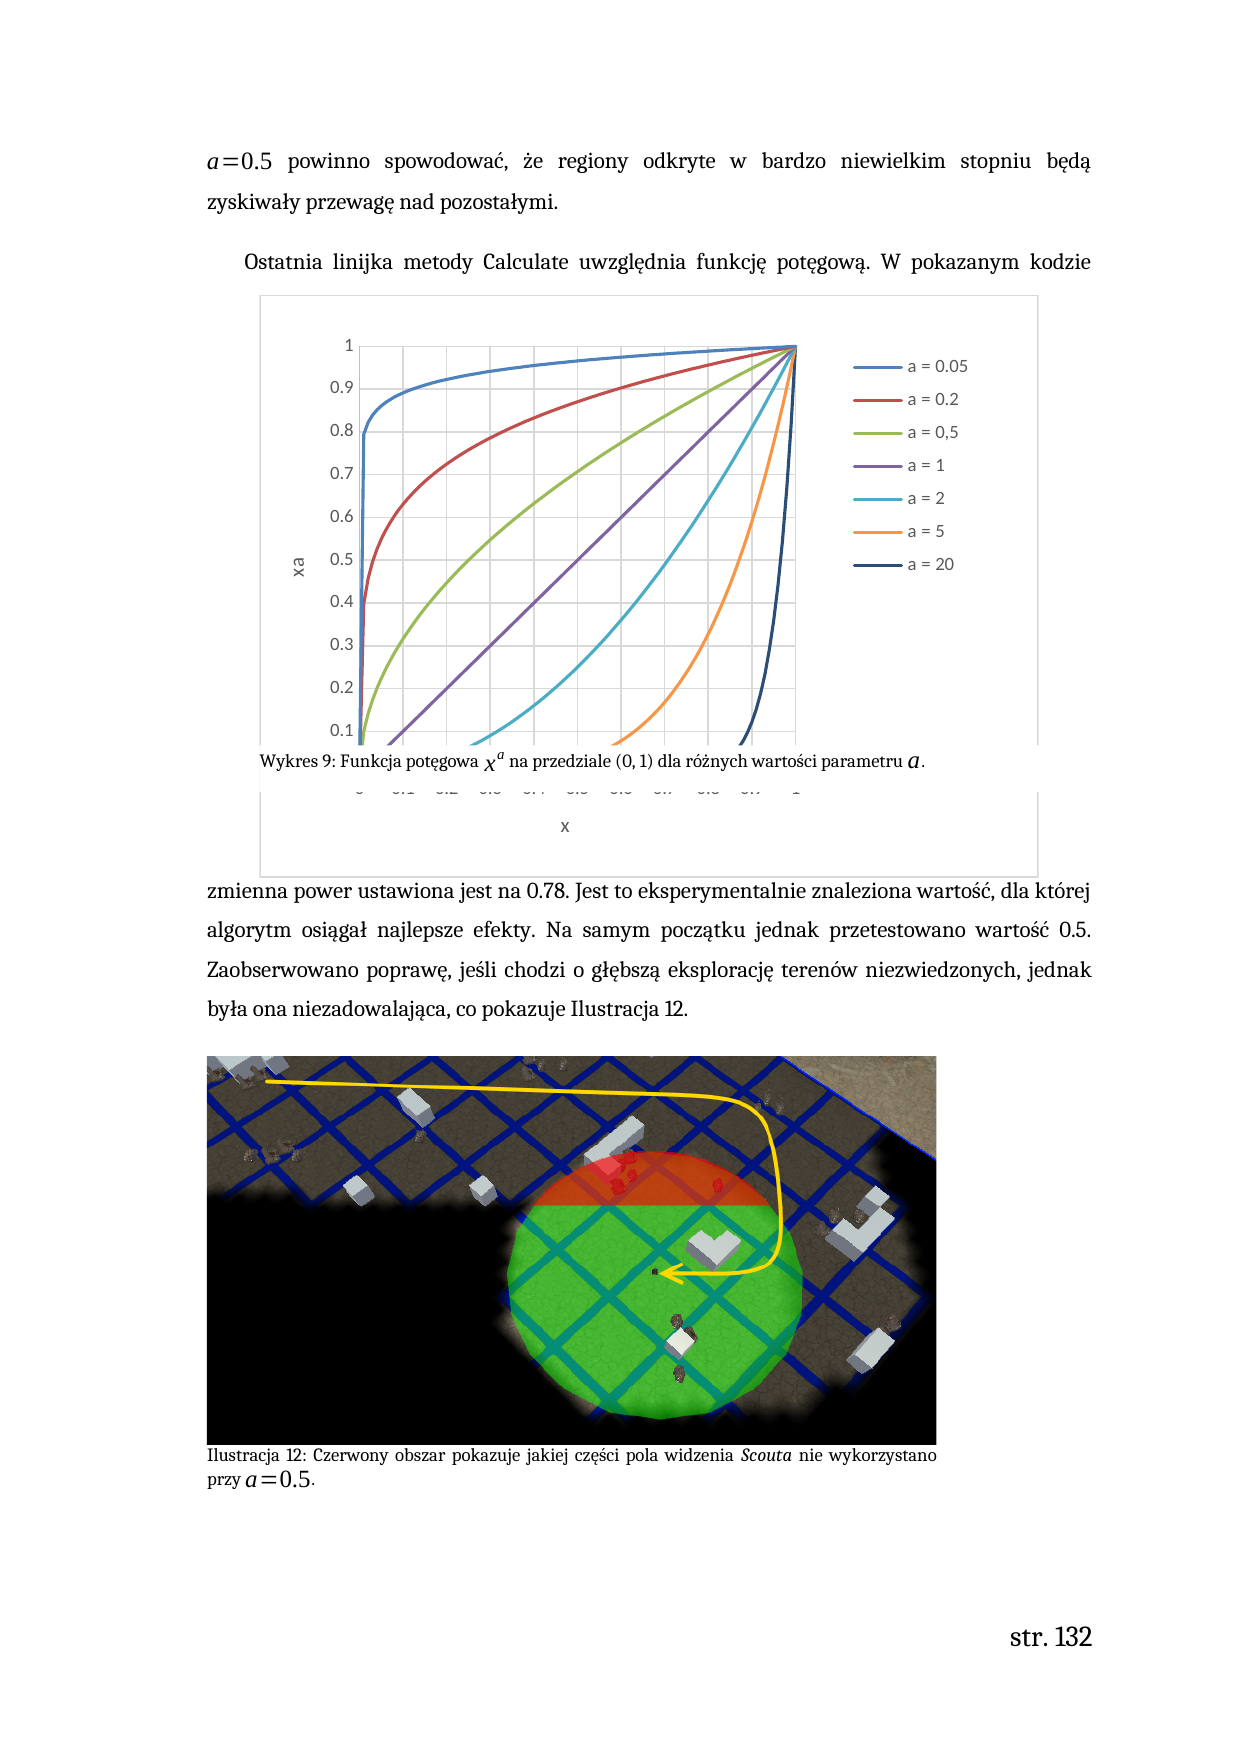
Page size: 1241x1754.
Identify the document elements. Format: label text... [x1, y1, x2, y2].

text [207, 148, 1092, 215]
picture [206, 1056, 937, 1445]
text Ostatnia linijka metody Calculate uwzględnia funkcję potęgową. W pokazanym kodzie zmienna power ustawiona jest na 0.78. Jest to eksperymentalnie znaleziona wartość, dla której algorytm osiągał najlepsze efekty. Na samym początku jednak przetestowano wartość 0.5. Zaobserwowano poprawę, jeśli chodzi o głębszą eksplorację terenów niezwiedzonych, jednak była ona niezadowalająca, co pokazuje Ilustracja 12. [207, 249, 1092, 1022]
